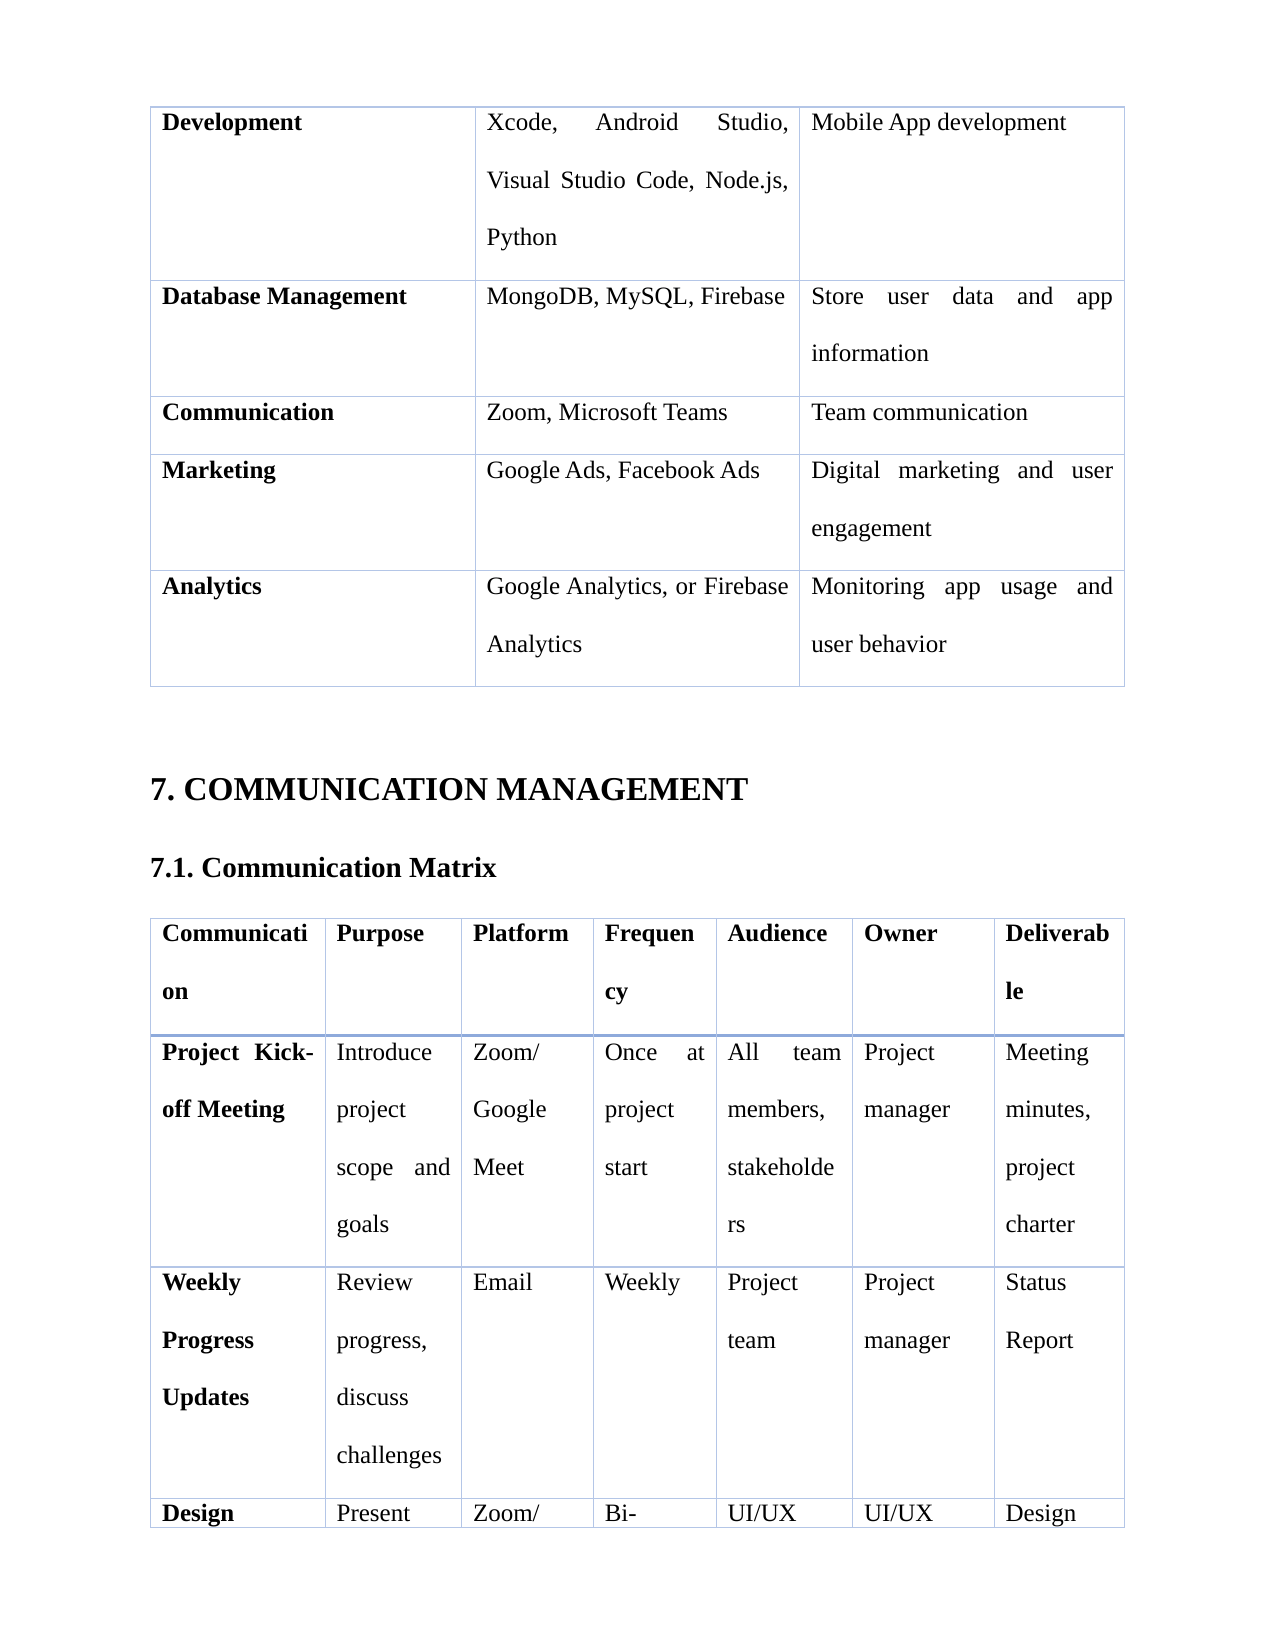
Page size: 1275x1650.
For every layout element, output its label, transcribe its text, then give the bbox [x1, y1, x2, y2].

table_cell Zoom/ Google Meet [462, 1037, 593, 1266]
table_cell Store user data and app information [800, 281, 1124, 396]
table_cell Zoom, Microsoft Teams [476, 397, 799, 454]
table_cell Status Report [995, 1268, 1124, 1497]
table_cell Project manager [853, 1268, 994, 1497]
table_cell Project manager [853, 1037, 994, 1266]
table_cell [151, 1499, 325, 1527]
subtitle 7. COMMUNICATION MANAGEMENT [150, 769, 1125, 808]
table_cell Project Kick-off Meeting [151, 1037, 325, 1266]
table_cell MongoDB, MySQL, Firebase [476, 281, 799, 396]
subtitle 7.1. Communication Matrix [150, 850, 1125, 884]
table_cell Monitoring app usage and user behavior [800, 571, 1124, 686]
table_header Frequency [594, 919, 716, 1033]
table_header Deliverable [995, 919, 1124, 1033]
table_cell Google Ads, Facebook Ads [476, 455, 799, 570]
table_cell Analytics [151, 571, 475, 686]
table_header Owner [853, 919, 994, 1033]
table_cell Project team [717, 1268, 852, 1497]
table_cell Google Analytics, or Firebase Analytics [476, 571, 799, 686]
table_header Communication [151, 919, 325, 1033]
table_cell Development [151, 108, 475, 280]
table_cell Weekly [594, 1268, 716, 1497]
table_cell Review progress, discuss challenges [326, 1268, 461, 1497]
table_cell Team communication [800, 397, 1124, 454]
table_cell Digital marketing and user engagement [800, 455, 1124, 570]
table_cell Design mockups [995, 1499, 1124, 1527]
table_cell Meeting minutes, project charter [995, 1037, 1124, 1266]
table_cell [717, 1499, 852, 1527]
table_cell Xcode, Android Studio, Visual Studio Code, Node.js, Python [476, 108, 799, 280]
table_cell Mobile App development [800, 108, 1124, 280]
table_cell Zoom/ Google Meet [462, 1499, 593, 1527]
table_cell Introduce project scope and goals [326, 1037, 461, 1266]
table_cell Marketing [151, 455, 475, 570]
table_header Platform [462, 919, 593, 1033]
table_cell Once at project start [594, 1037, 716, 1266]
table_cell Weekly Progress Updates [151, 1268, 325, 1497]
table_cell Communication [151, 397, 475, 454]
table_cell All team members, stakeholders [717, 1037, 852, 1266]
table_header Purpose [326, 919, 461, 1033]
table_header Audience [717, 919, 852, 1033]
table_cell Bi-weekly [594, 1499, 716, 1527]
table_cell Database Management [151, 281, 475, 396]
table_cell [326, 1499, 461, 1527]
table_cell UI/UX Designer [853, 1499, 994, 1527]
table_cell Email [462, 1268, 593, 1497]
